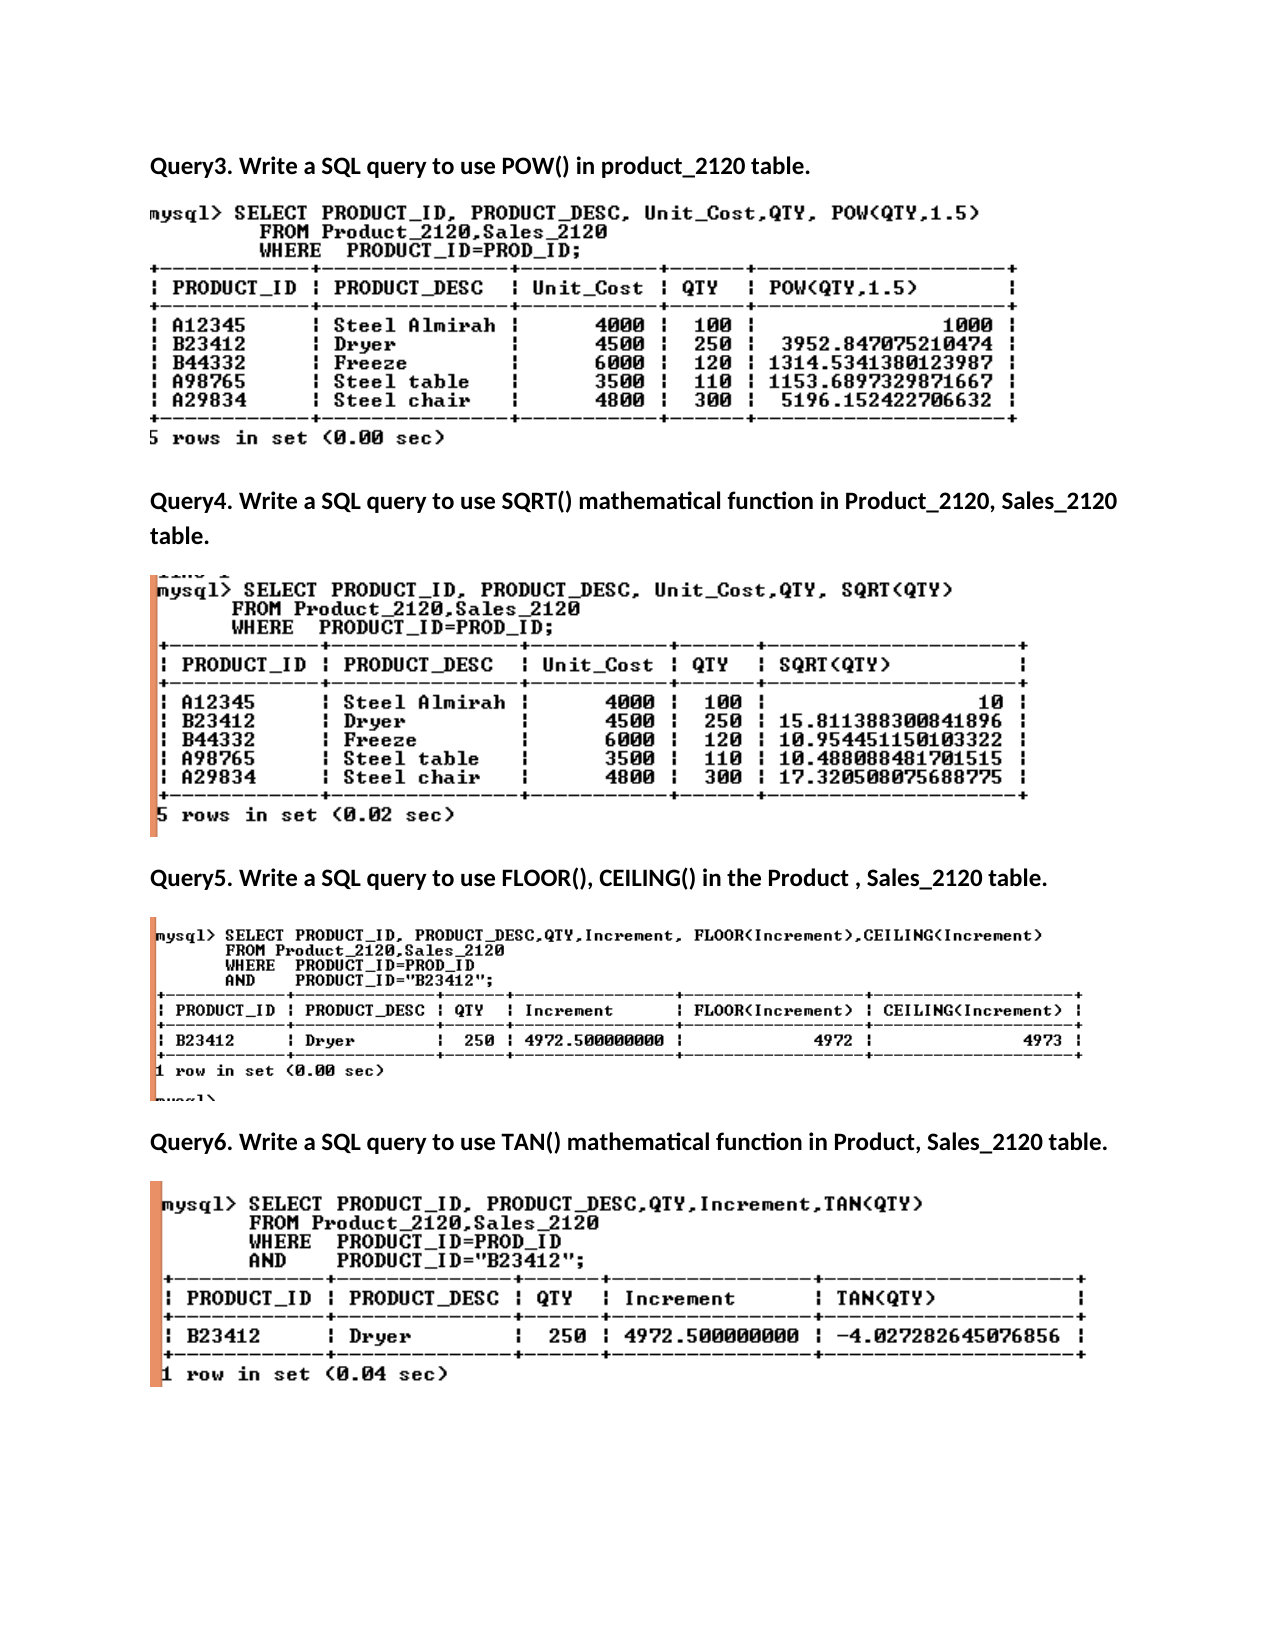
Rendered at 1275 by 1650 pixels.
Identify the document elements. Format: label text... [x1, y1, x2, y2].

picture [150, 575, 1125, 837]
text Query6. Write a SQL query to use TAN() mathematical function in Product, Sales_2120 table. [150, 1126, 1125, 1156]
text Query3. Write a SQL query to use POW() in product_2120 table. [150, 150, 1125, 181]
picture [150, 917, 1125, 1101]
text Query4. Write a SQL query to use SQRT() mathematical function in Product_2120, Sales_2120 table. [150, 485, 1125, 550]
picture [150, 185, 1125, 460]
picture [150, 1181, 1122, 1387]
text Query5. Write a SQL query to use FLOOR(), CEILING() in the Product , Sales_2120 table. [150, 862, 1125, 892]
